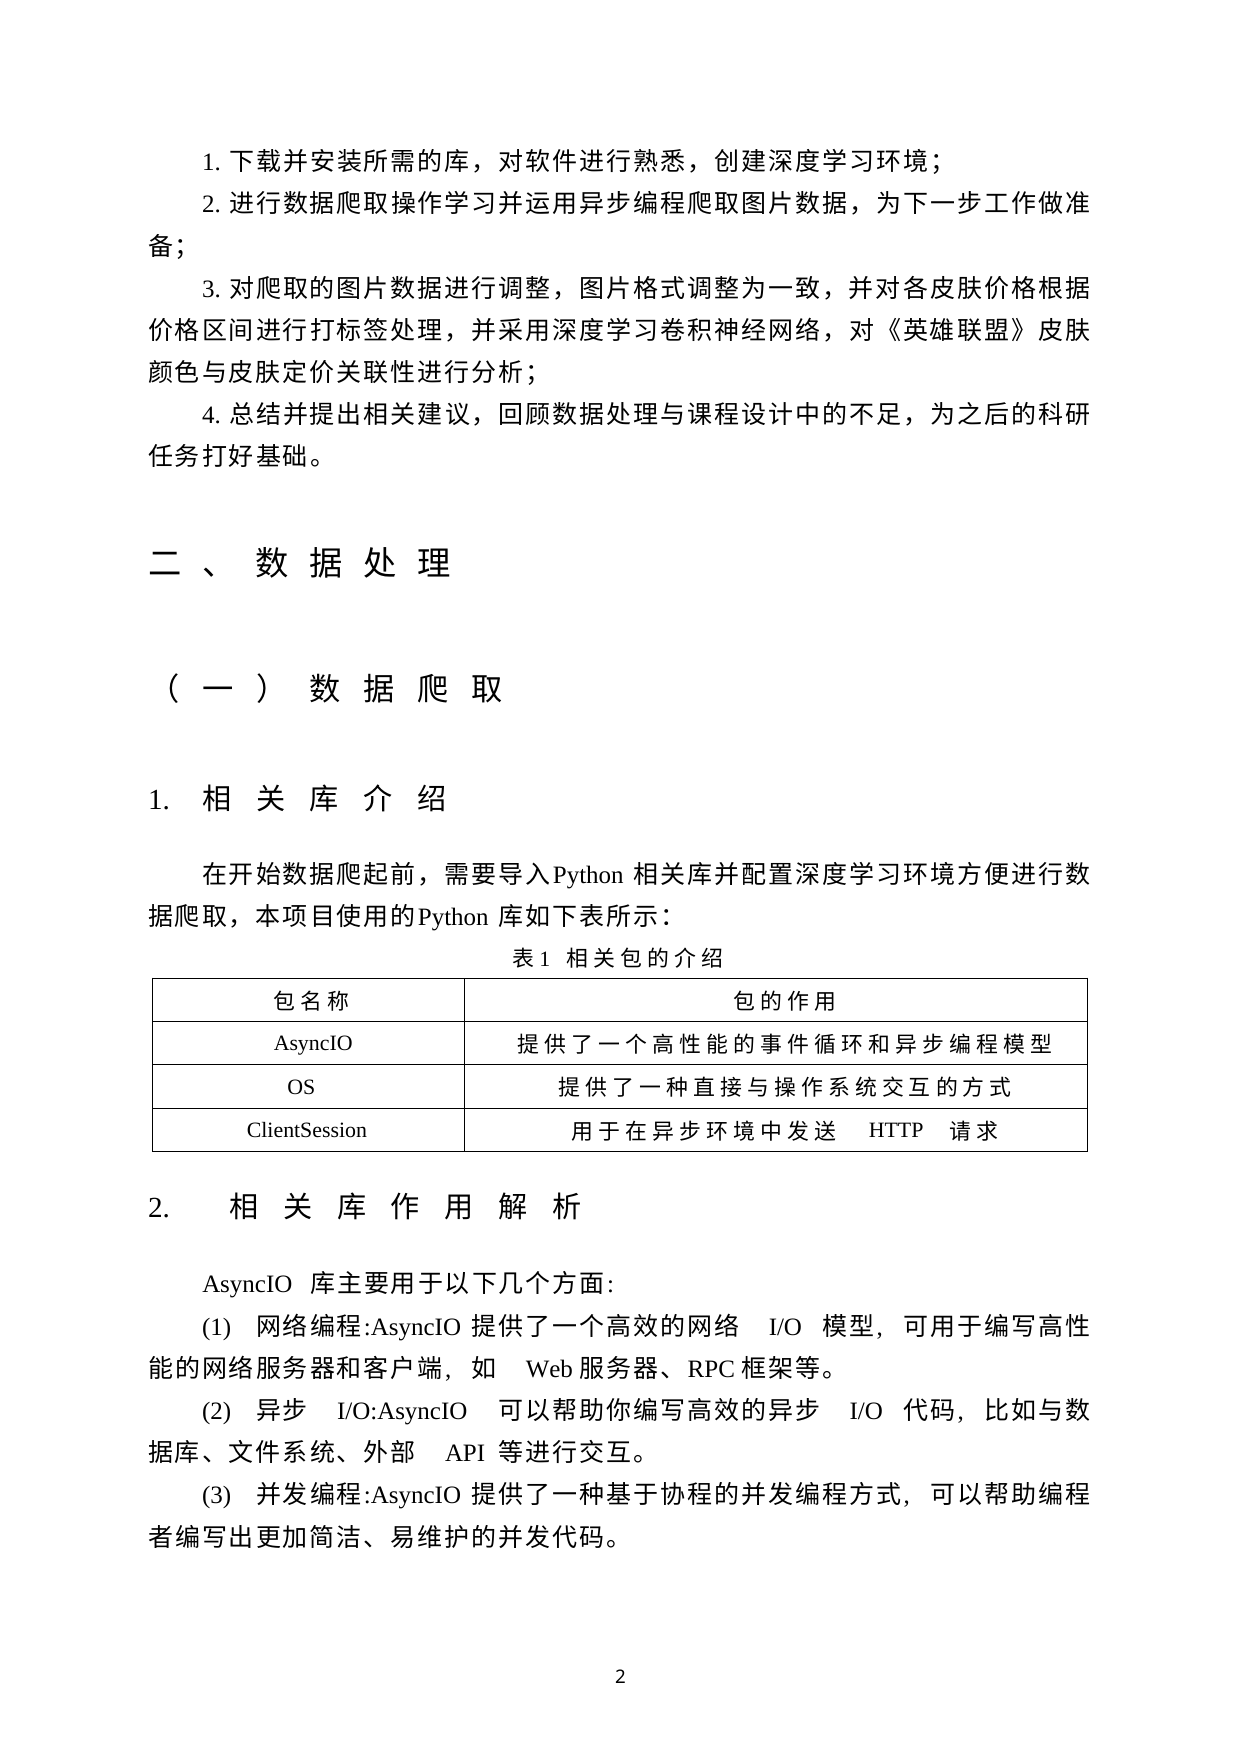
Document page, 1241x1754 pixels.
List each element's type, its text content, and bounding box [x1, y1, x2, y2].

text 1. 下载并安装所需的库，对软件进行熟悉，创建深度学习环境； [148, 139, 1092, 181]
text 4. 总结并提出相关建议，回顾数据处理与课程设计中的不足，为之后的科研任务打好基础。 [148, 392, 1092, 476]
text 表1 相关包的介绍 [148, 936, 1092, 978]
subtitle （一）数据爬取 [148, 645, 1092, 729]
table_cell AsyncIO [153, 1022, 464, 1064]
table_cell OS [153, 1065, 464, 1107]
text 2. 进行数据爬取操作学习并运用异步编程爬取图片数据，为下一步工作做准备； [148, 181, 1092, 265]
subtitle 相关库作用解析 [148, 1164, 1092, 1248]
table_cell ClientSession [153, 1109, 464, 1151]
text (3) 并发编程:AsyncIO 提供了一种基于协程的并发编程方式,可以帮助编程者编写出更加简洁、易维护的并发代码。 [148, 1472, 1092, 1556]
text 3. 对爬取的图片数据进行调整，图片格式调整为一致，并对各皮肤价格根据价格区间进行打标签处理，并采用深度学习卷积神经网络，对《英雄联盟》皮肤颜色与皮肤定价关联性进行分析； [148, 265, 1092, 392]
table_header 包名称 [153, 979, 464, 1021]
table_header 包的作用 [465, 979, 1087, 1021]
subtitle 二、数据处理 [148, 518, 1092, 603]
list 网络编程:AsyncIO 提供了一个高效的网络 I/O 模型,可用于编写高性能的网络服务器和客户端,如 Web 服务器、RPC 框架等。 [148, 1303, 1092, 1388]
subtitle 1. 相关库介绍 [148, 754, 1092, 839]
text 在开始数据爬起前，需要导入Python相关库并配置深度学习环境方便进行数据爬取，本项目使用的Python库如下表所示： [148, 851, 1092, 936]
text AsyncIO 库主要用于以下几个方面: [148, 1261, 1092, 1303]
table_cell 提供了一个高性能的事件循环和异步编程模型 [465, 1022, 1087, 1064]
text (2) 异步 I/O:AsyncIO 可以帮助你编写高效的异步 I/O 代码,比如与数据库、文件系统、外部 API 等进行交互。 [148, 1388, 1092, 1472]
table_cell 提供了一种直接与操作系统交互的方式 [465, 1065, 1087, 1107]
table_cell 用于在异步环境中发送 HTTP 请求 [465, 1109, 1087, 1151]
